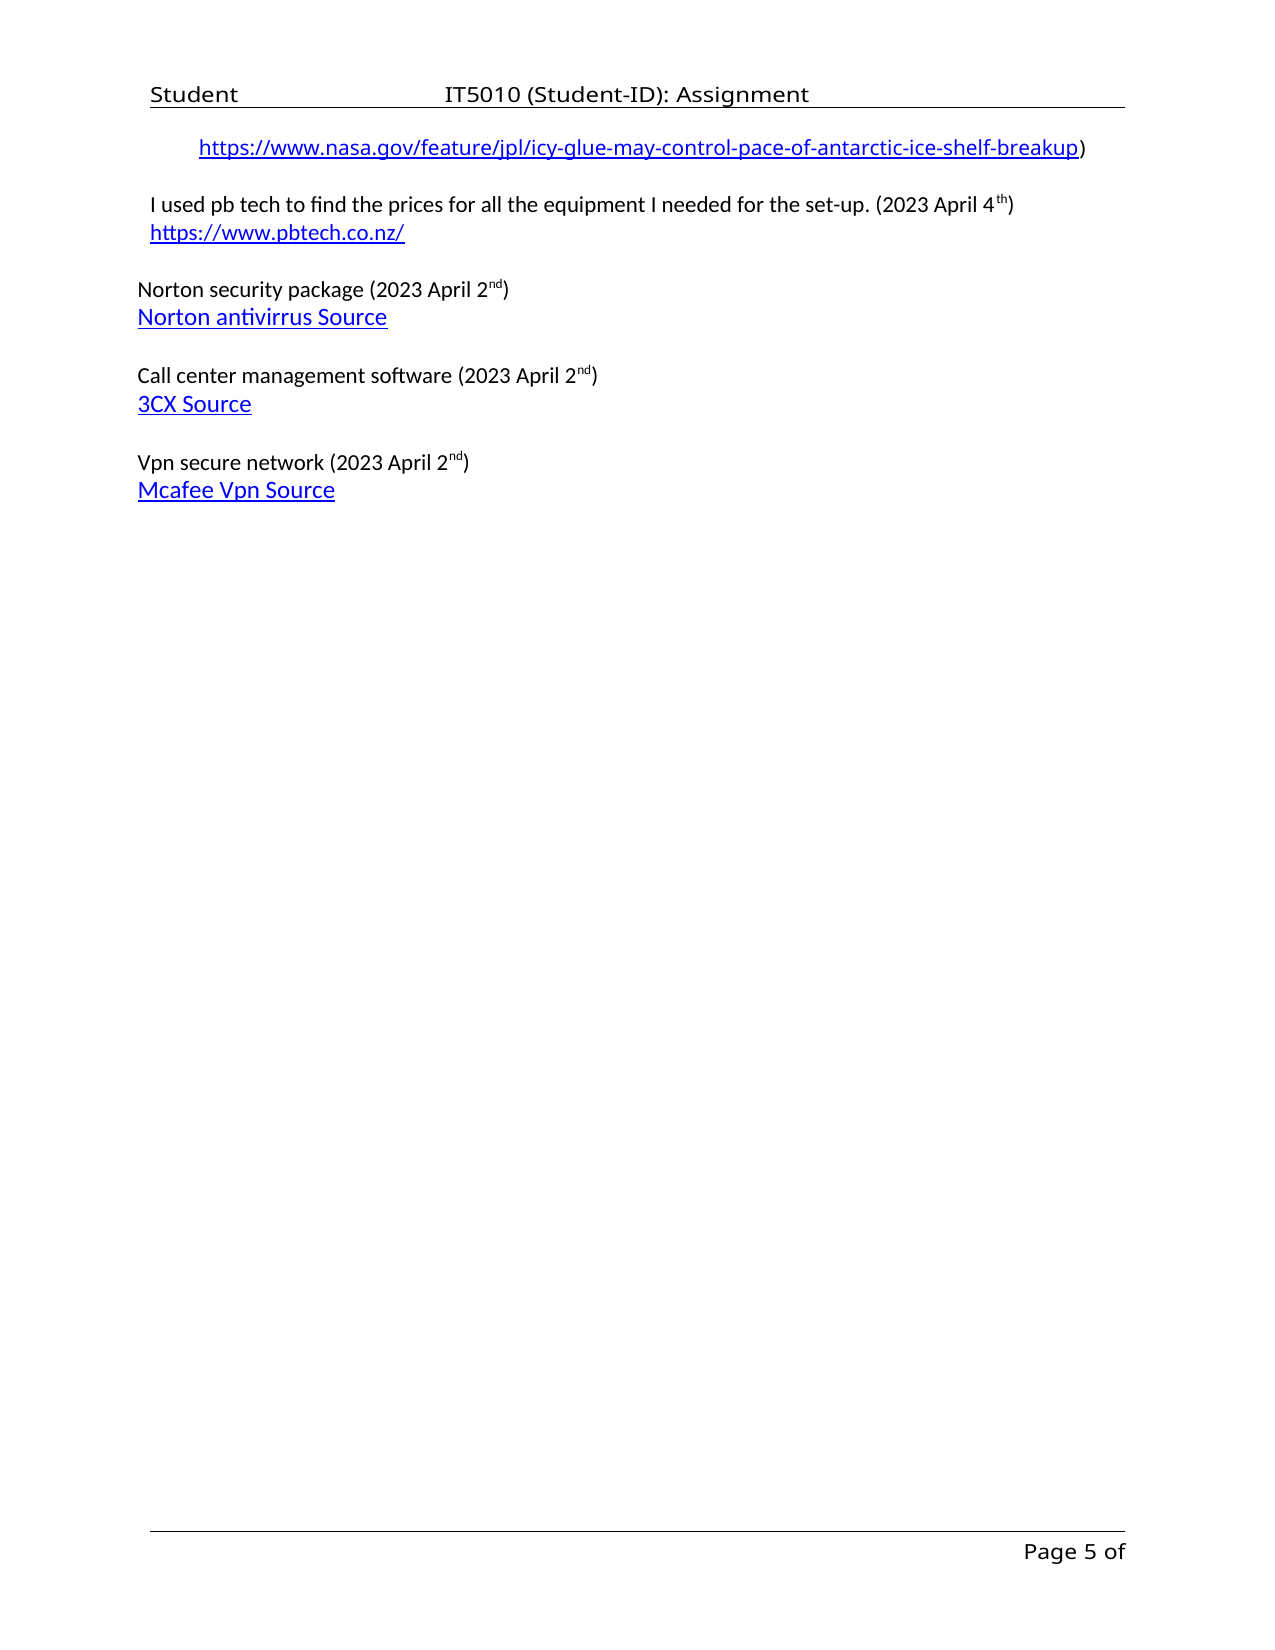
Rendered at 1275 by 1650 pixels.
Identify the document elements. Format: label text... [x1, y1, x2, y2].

text https://www.nasa.gov/feature/jpl/icy-glue-may-control-pace-of-antarctic-ice-shelf-breakup) [150, 133, 1125, 162]
text I used pb tech to find the prices for all the equipment I needed for the set-up. (2023 April 4th) [150, 190, 1125, 218]
subtitle Norton security package (2023 April 2nd) [137, 275, 1137, 303]
text Norton antivirrus Source [137, 303, 1137, 332]
text 3CX Source [137, 389, 1137, 418]
subtitle Call center management software (2023 April 2nd) [137, 361, 1137, 389]
subtitle Vpn secure network (2023 April 2nd) [137, 448, 1137, 476]
text https://www.pbtech.co.nz/ [150, 218, 1125, 246]
text Mcafee Vpn Source [137, 476, 1137, 504]
